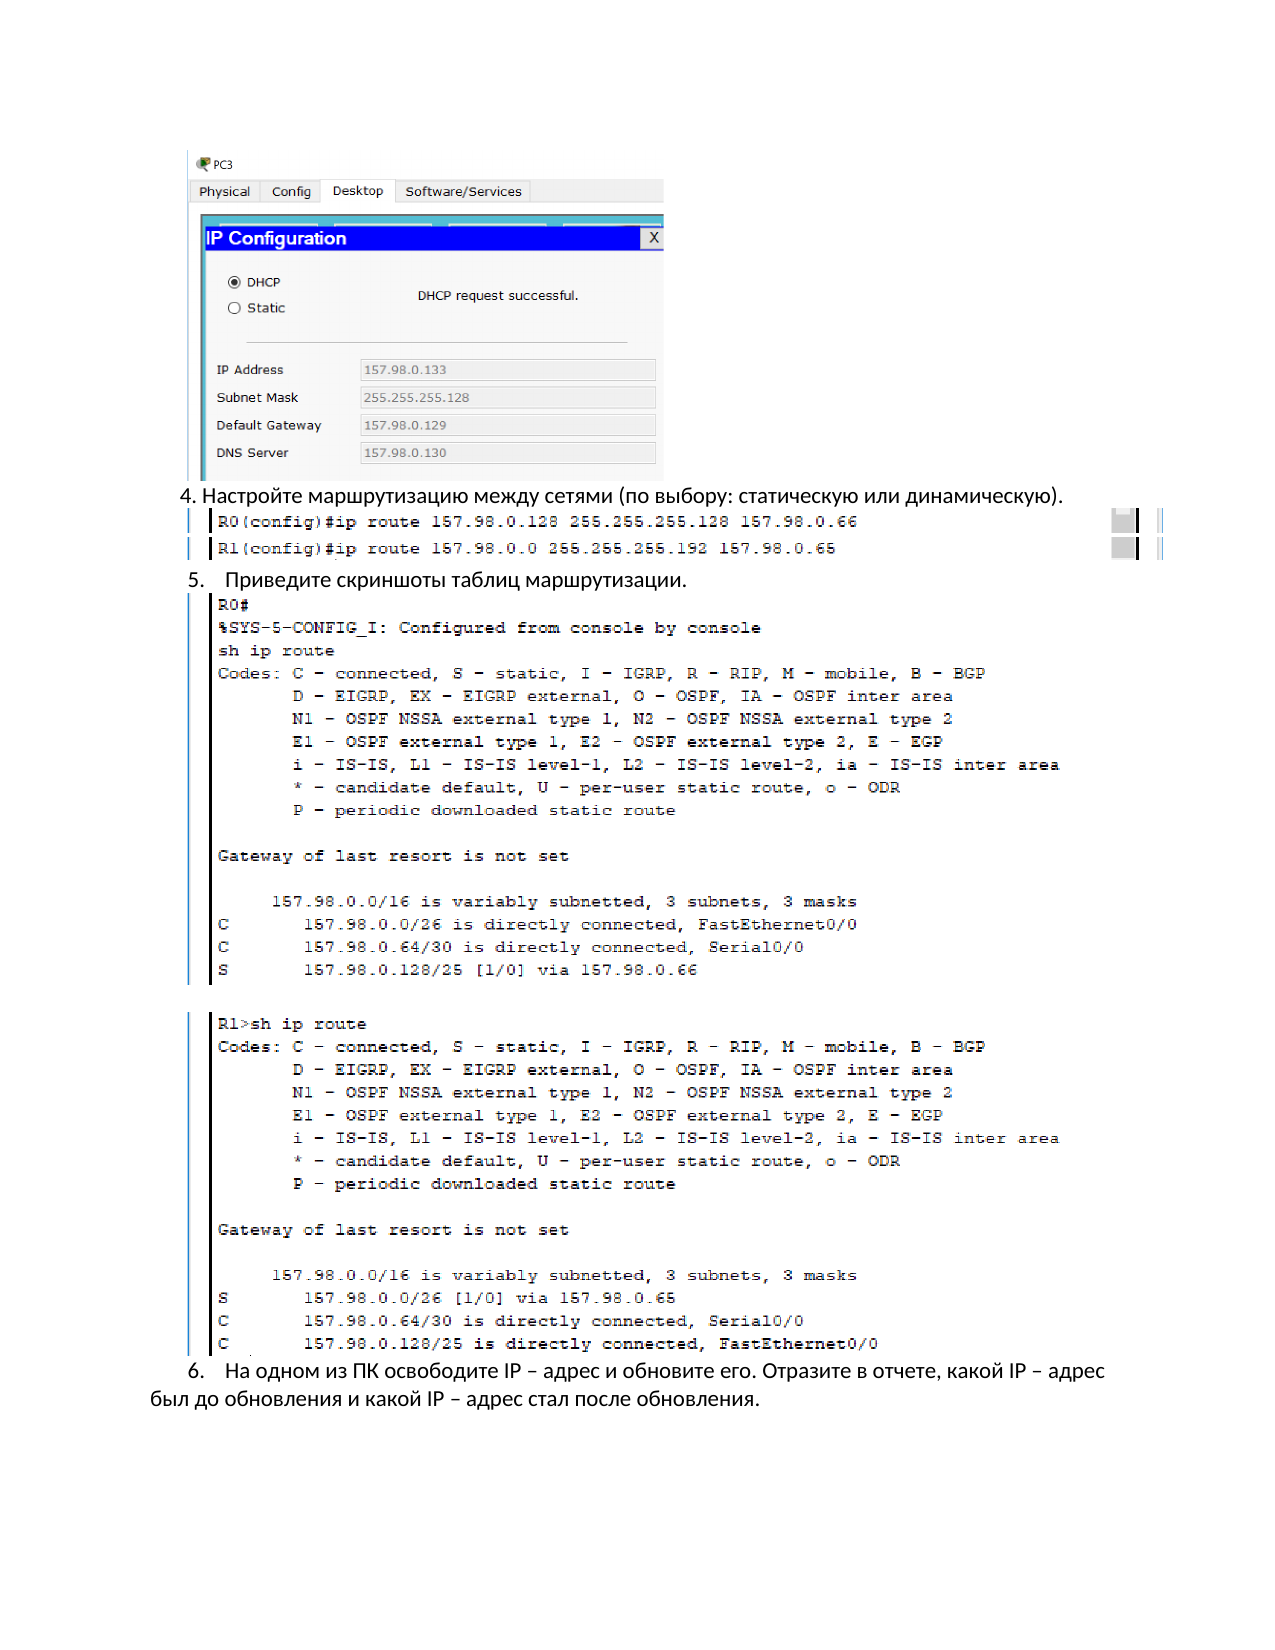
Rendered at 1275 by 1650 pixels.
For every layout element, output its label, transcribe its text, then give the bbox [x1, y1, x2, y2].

picture [187, 150, 664, 481]
picture [187, 593, 1063, 985]
text 4. Настройте маршрутизацию между сетями (по выбору: статическую или динамическую). [179, 481, 1125, 509]
picture [187, 1012, 1068, 1356]
picture [187, 508, 1163, 533]
text 5. Приведите скриншоты таблиц маршрутизации. [150, 565, 1125, 593]
picture [187, 537, 1163, 560]
text 6. На одном из ПК освободите IP – адрес и обновите его. Отразите в отчете, какой IP – адрес был до обновления и какой IP – адрес стал после обновления. [150, 1356, 1125, 1412]
